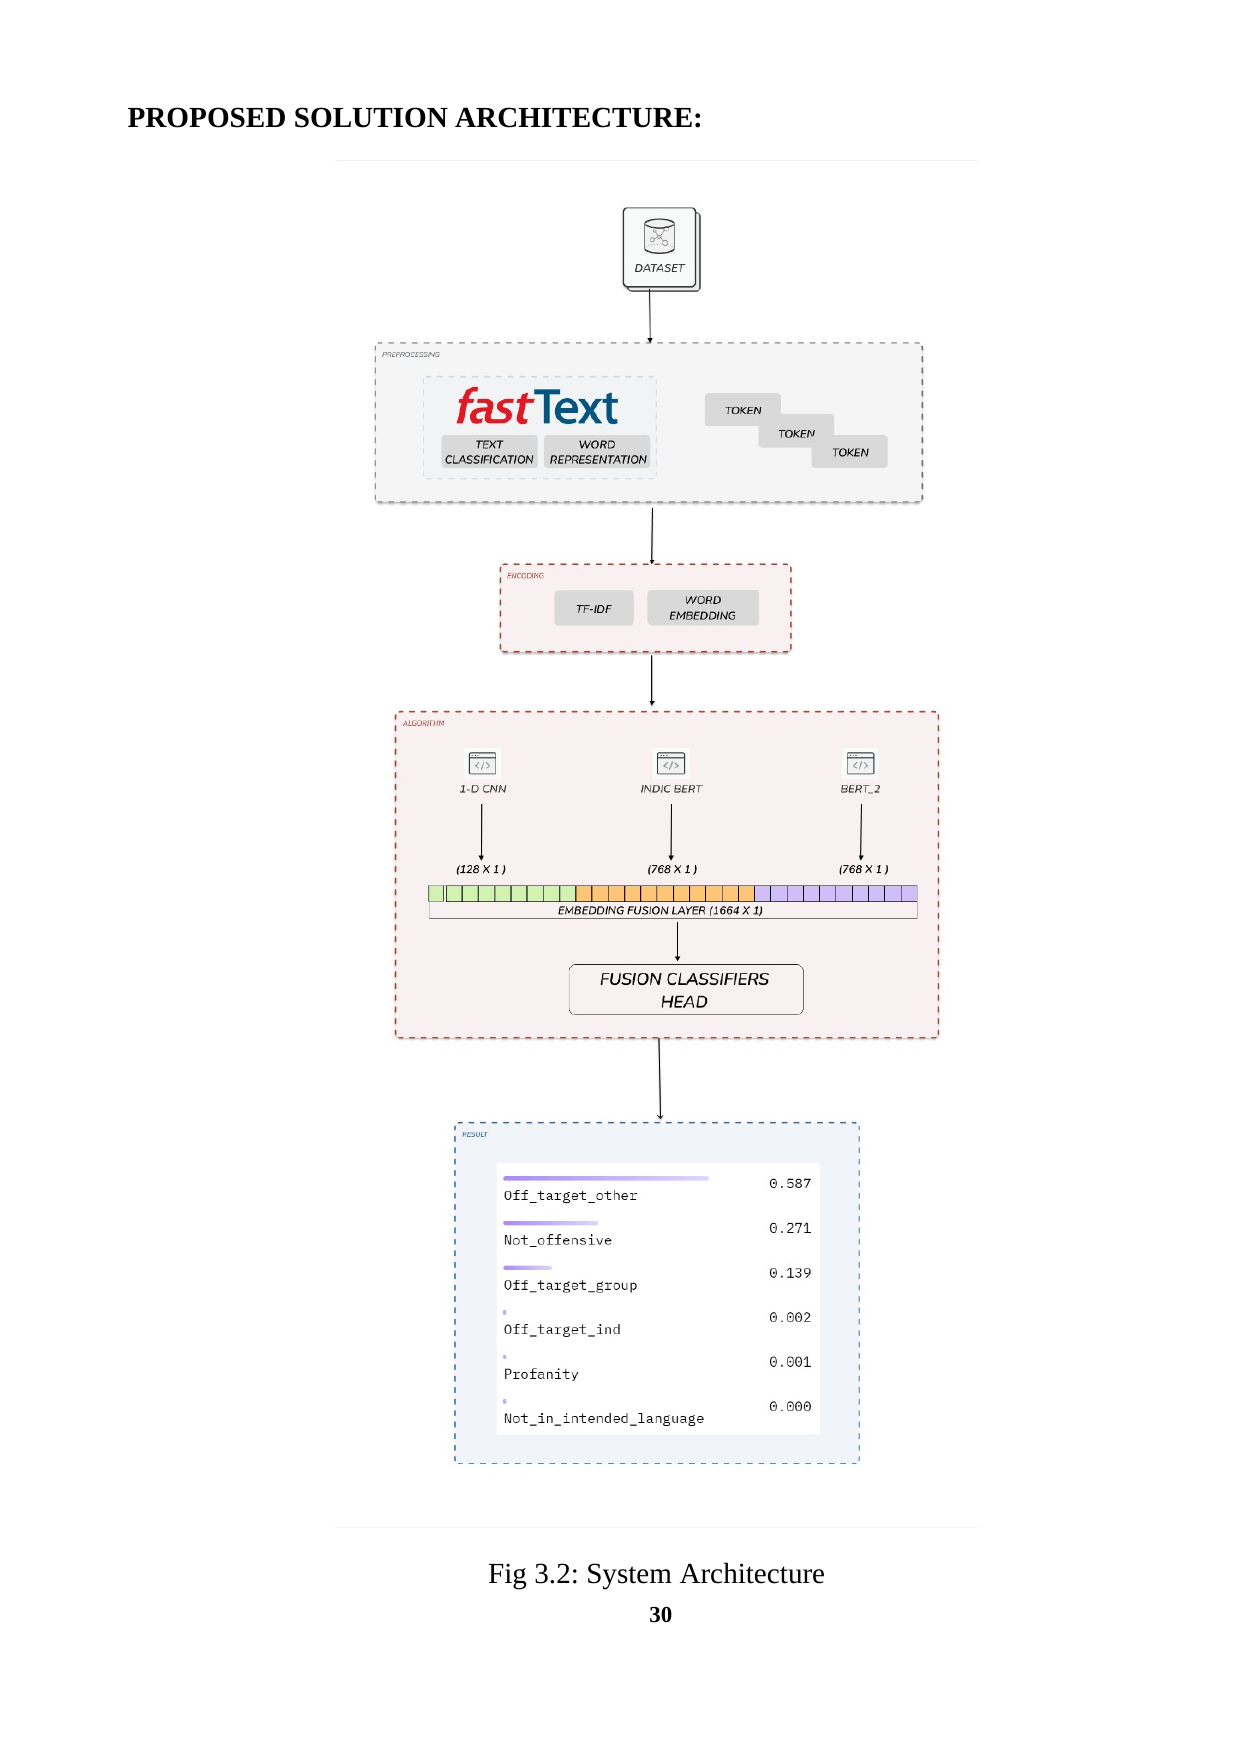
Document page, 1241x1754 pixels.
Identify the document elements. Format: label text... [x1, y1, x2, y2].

picture [335, 160, 978, 1528]
text Fig 3.2: System Architecture [127, 1557, 1185, 1590]
text PROPOSED SOLUTION ARCHITECTURE: [127, 101, 1185, 134]
